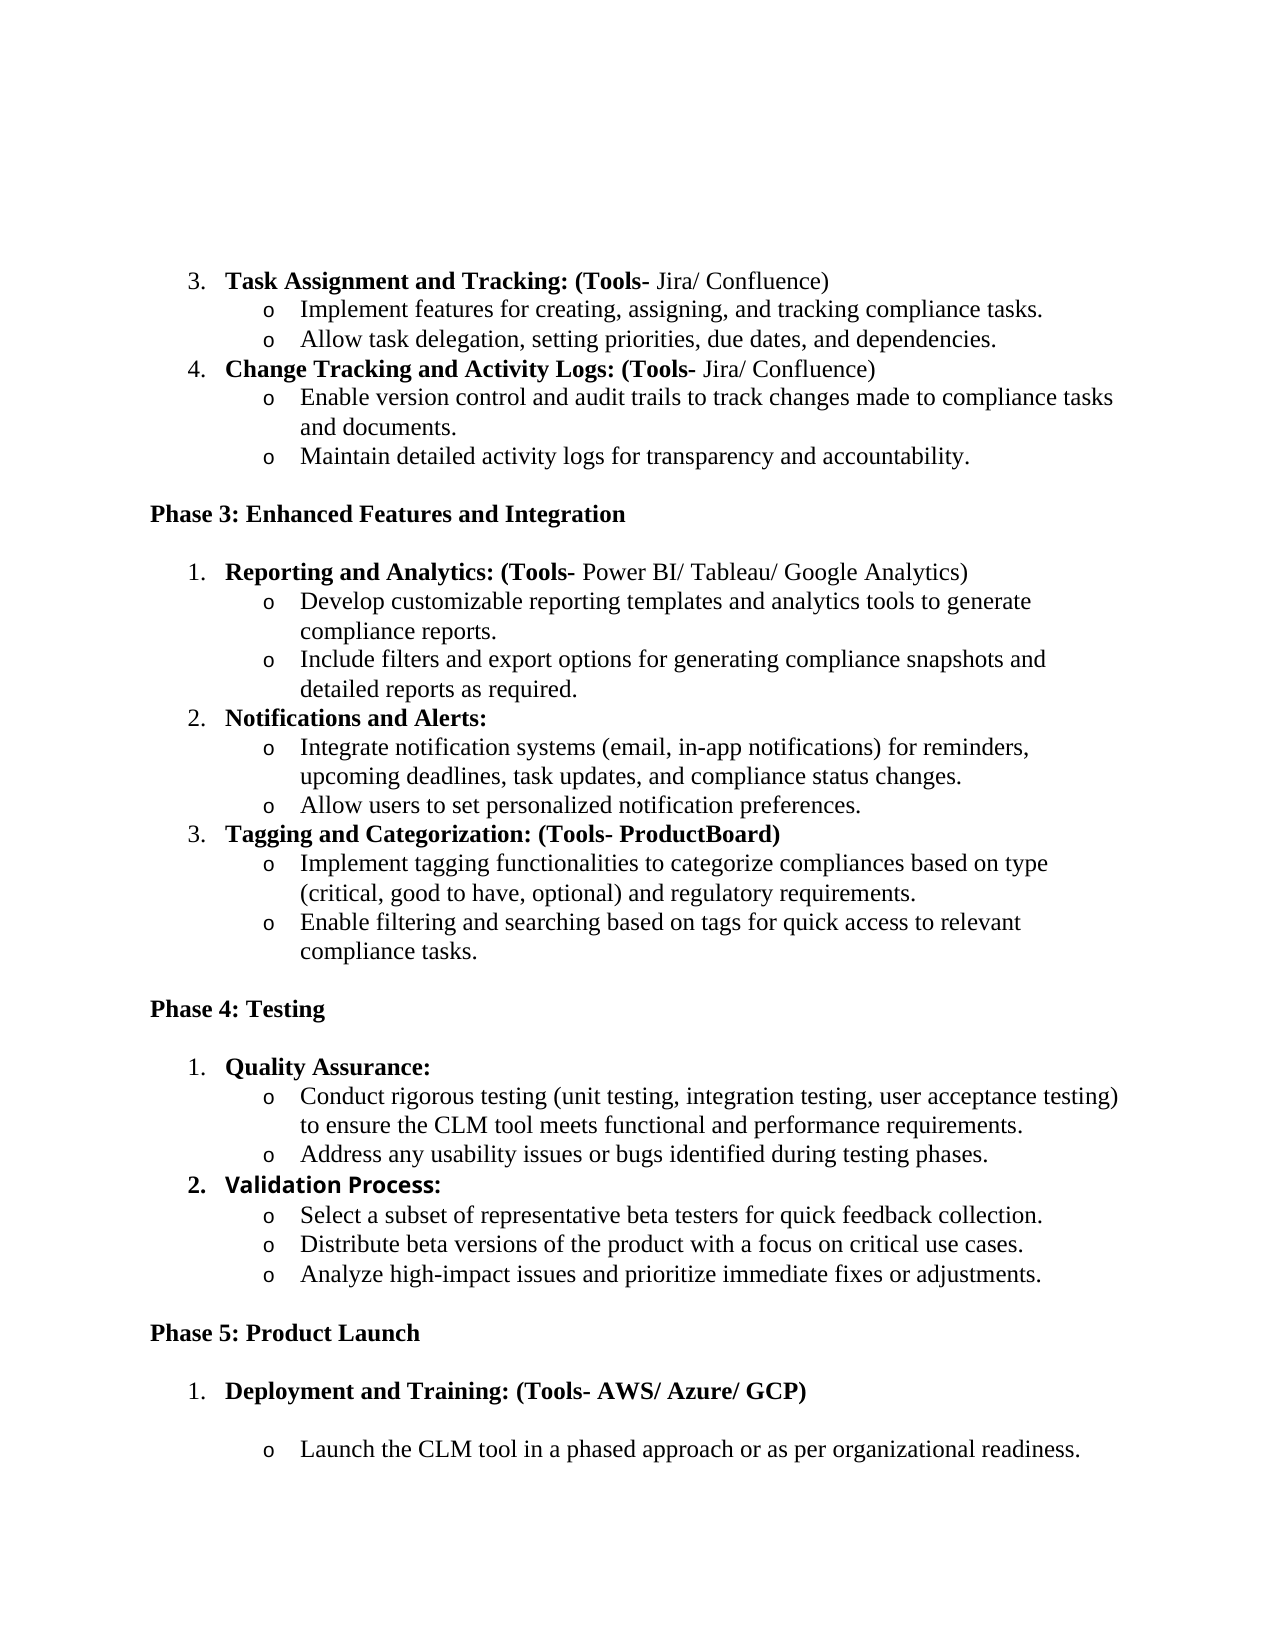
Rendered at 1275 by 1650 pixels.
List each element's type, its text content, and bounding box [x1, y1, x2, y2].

list Include filters and export options for generating compliance snapshots and detailed reports as required. [262, 644, 1125, 703]
list Implement features for creating, assigning, and tracking compliance tasks. [262, 294, 1125, 324]
list Allow task delegation, setting priorities, due dates, and dependencies. [262, 324, 1125, 354]
list Validation Process: [187, 1169, 1125, 1200]
list Develop customizable reporting templates and analytics tools to generate compliance reports. [262, 586, 1125, 644]
text Phase 4: Testing [150, 994, 1125, 1023]
list Enable filtering and searching based on tags for quick access to relevant compliance tasks. [262, 907, 1125, 965]
list Conduct rigorous testing (unit testing, integration testing, user acceptance testing) to ensure the CLM tool meets functional and performance requirements. [262, 1081, 1125, 1139]
list Analyze high-impact issues and prioritize immediate fixes or adjustments. [262, 1259, 1125, 1289]
list Implement tagging functionalities to categorize compliances based on type (critical, good to have, optional) and regulatory requirements. [262, 848, 1125, 907]
list Quality Assurance: [187, 1052, 1125, 1081]
text Phase 5: Product Launch [150, 1318, 1125, 1347]
list Deployment and Training: (Tools- AWS/ Azure/ GCP) [187, 1376, 1125, 1404]
list Integrate notification systems (email, in-app notifications) for reminders, upcoming deadlines, task updates, and compliance status changes. [262, 732, 1125, 790]
list Launch the CLM tool in a phased approach or as per organizational readiness. [262, 1434, 1125, 1463]
list Address any usability issues or bugs identified during testing phases. [262, 1139, 1125, 1169]
list Reporting and Analytics: (Tools- Power BI/ Tableau/ Google Analytics) [187, 557, 1125, 586]
list Notifications and Alerts: [187, 703, 1125, 732]
list Enable version control and audit trails to track changes made to compliance tasks and documents. [262, 382, 1125, 441]
text Phase 3: Enhanced Features and Integration [150, 499, 1125, 528]
list Allow users to set personalized notification preferences. [262, 790, 1125, 819]
list Maintain detailed activity logs for transparency and accountability. [262, 441, 1125, 470]
list Change Tracking and Activity Logs: (Tools- Jira/ Confluence) [187, 354, 1125, 382]
list Select a subset of representative beta testers for quick feedback collection. [262, 1200, 1125, 1229]
list Tagging and Categorization: (Tools- ProductBoard) [187, 819, 1125, 848]
list Task Assignment and Tracking: (Tools- Jira/ Confluence) [187, 266, 1125, 294]
list Distribute beta versions of the product with a focus on critical use cases. [262, 1229, 1125, 1259]
